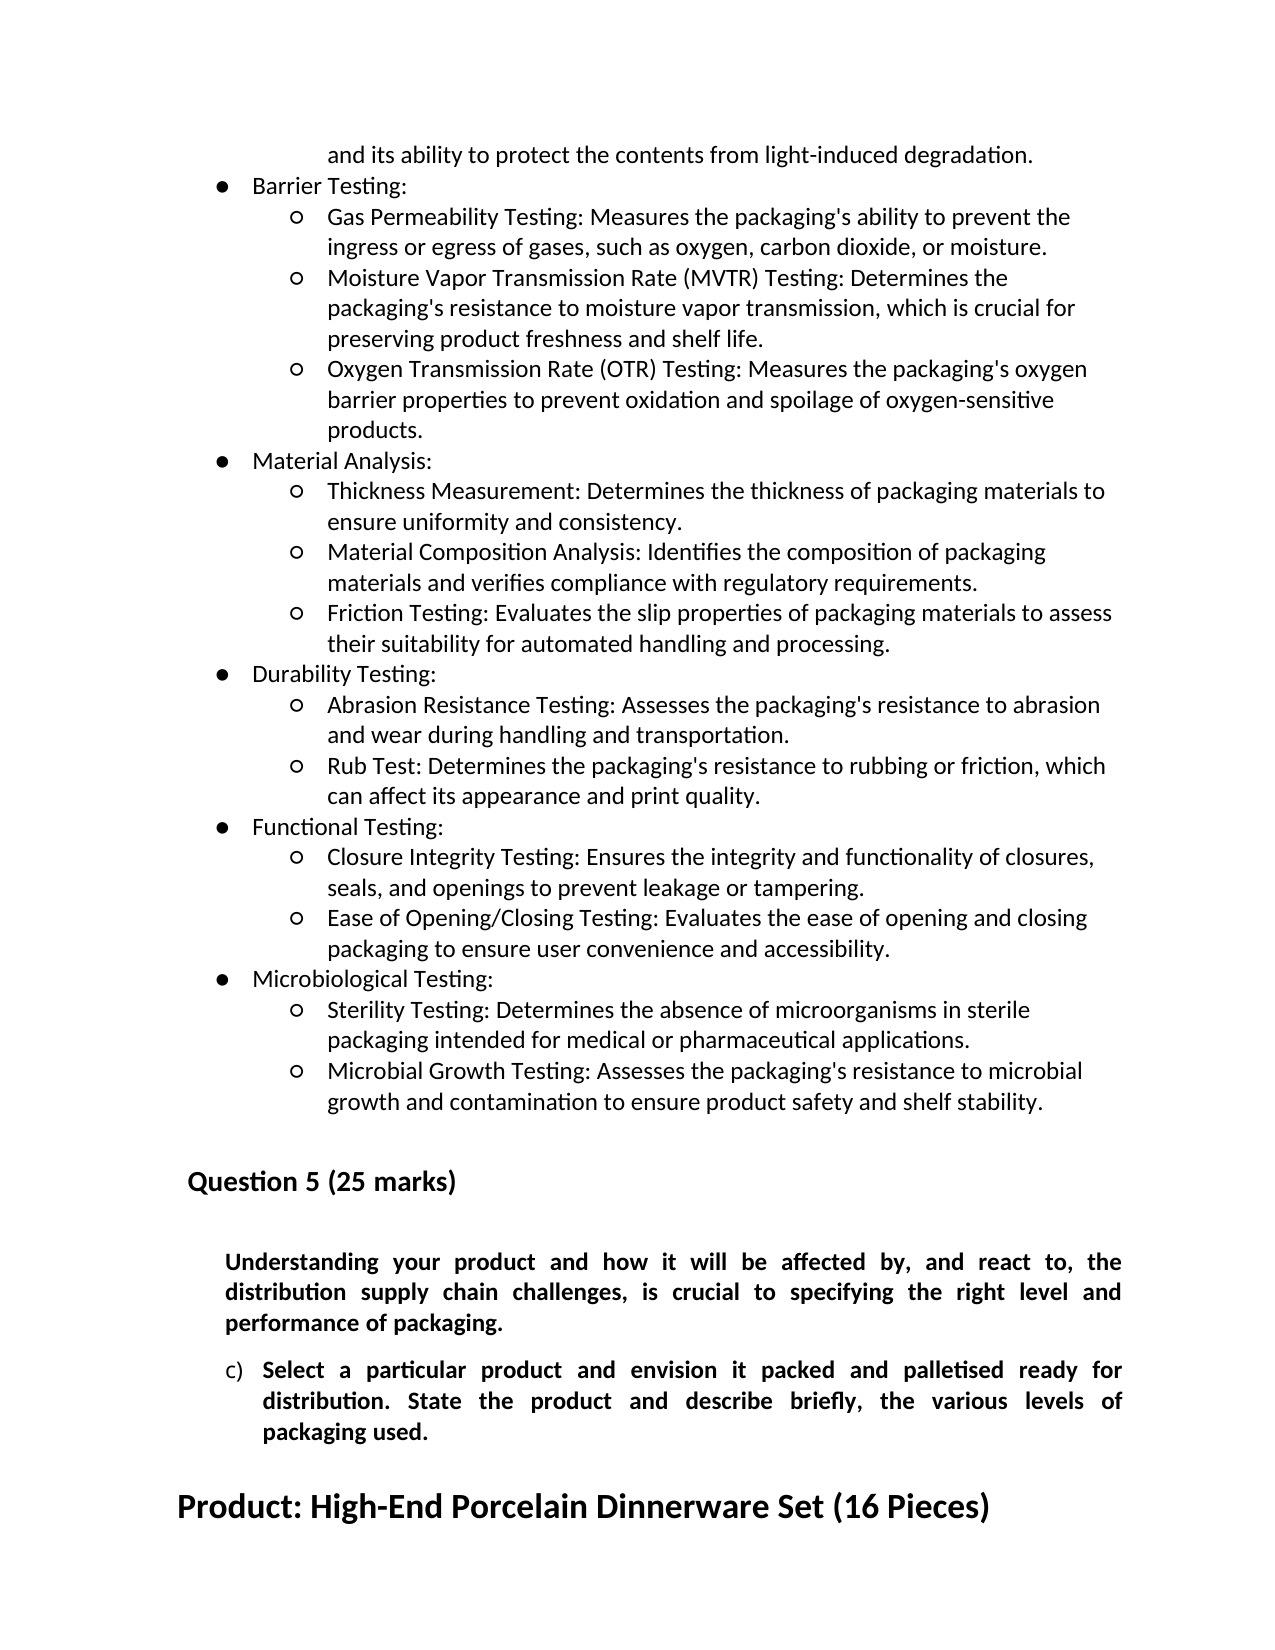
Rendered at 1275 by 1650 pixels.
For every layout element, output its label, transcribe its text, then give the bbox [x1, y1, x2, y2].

list Oxygen Transmission Rate (OTR) Testing: Measures the packaging's oxygen barrier properties to prevent oxidation and spoilage of oxygen-sensitive products. [289, 353, 1123, 445]
list Barrier Testing: [214, 170, 1123, 201]
list Material Composition Analysis: Identifies the composition of packaging materials and verifies compliance with regulatory requirements. [289, 536, 1123, 597]
list Ease of Opening/Closing Testing: Evaluates the ease of opening and closing packaging to ensure user convenience and accessibility. [289, 903, 1123, 964]
list Friction Testing: Evaluates the slip properties of packaging materials to assess their suitability for automated handling and processing. [289, 597, 1123, 658]
text Question 5 (25 marks) [187, 1163, 1150, 1199]
list Abrasion Resistance Testing: Assesses the packaging's resistance to abrasion and wear during handling and transportation. [289, 689, 1123, 750]
list Durability Testing: [214, 658, 1123, 689]
list Functional Testing: [214, 811, 1123, 842]
list Closure Integrity Testing: Ensures the integrity and functionality of closures, seals, and openings to prevent leakage or tampering. [289, 842, 1123, 903]
list Gas Permeability Testing: Measures the packaging's ability to prevent the ingress or egress of gases, such as oxygen, carbon dioxide, or moisture. [289, 201, 1123, 262]
text Understanding your product and how it will be affected by, and react to, the distribution supply chain challenges, is crucial to specifying the right level and performance of packaging. [225, 1246, 1122, 1337]
list Microbiological Testing: [214, 964, 1123, 994]
list Thickness Measurement: Determines the thickness of packaging materials to ensure uniformity and consistency. [289, 475, 1123, 536]
list Select a particular product and envision it packed and palletised ready for distribution. State the product and describe briefly, the various levels of packaging used. [225, 1354, 1122, 1447]
list Moisture Vapor Transmission Rate (MVTR) Testing: Determines the packaging's resistance to moisture vapor transmission, which is crucial for preserving product freshness and shelf life. [289, 262, 1123, 353]
list Sterility Testing: Determines the absence of microorganisms in sterile packaging intended for medical or pharmaceutical applications. [289, 994, 1123, 1055]
subtitle Product: High-End Porcelain Dinnerware Set (16 Pieces) [177, 1484, 1122, 1527]
list Rub Test: Determines the packaging's resistance to rubbing or friction, which can affect its appearance and print quality. [289, 750, 1123, 811]
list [289, 139, 1123, 170]
list Material Analysis: [214, 445, 1123, 475]
list Microbial Growth Testing: Assesses the packaging's resistance to microbial growth and contamination to ensure product safety and shelf stability. [289, 1055, 1123, 1116]
